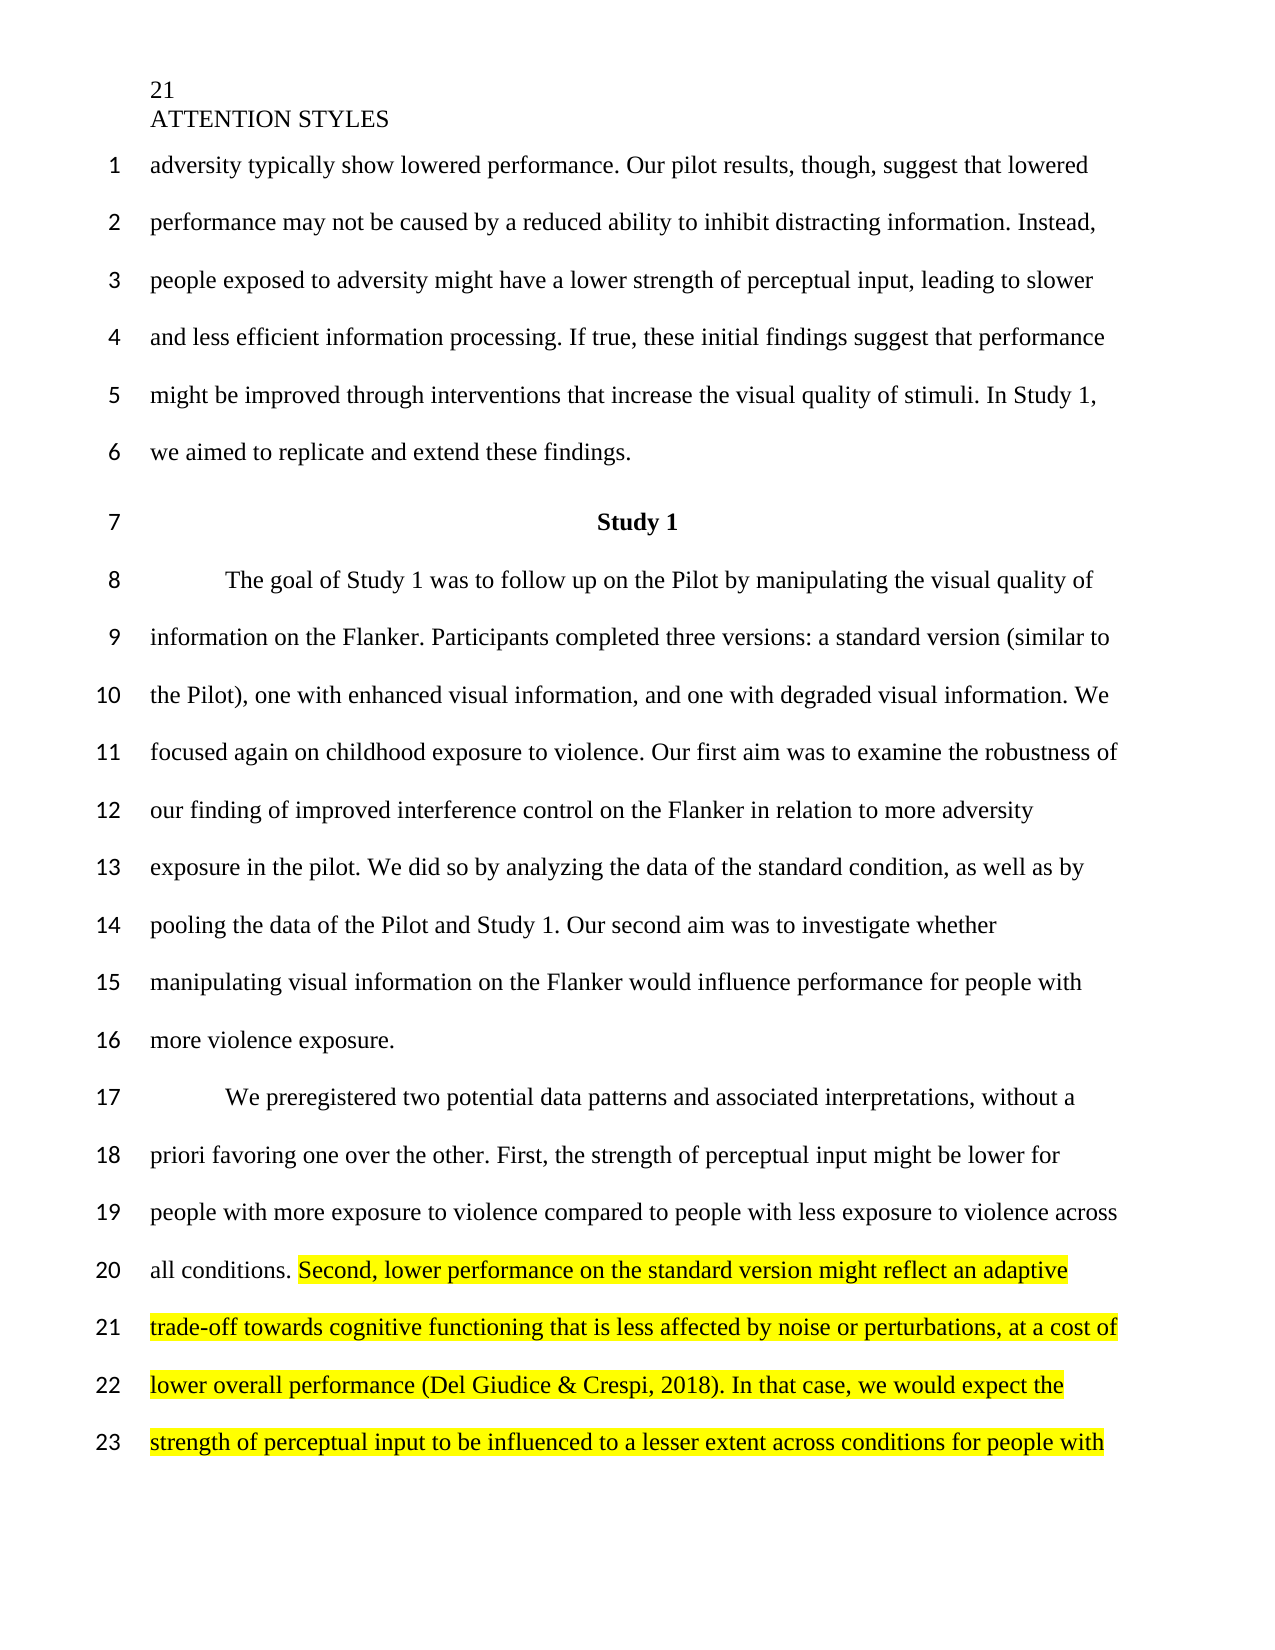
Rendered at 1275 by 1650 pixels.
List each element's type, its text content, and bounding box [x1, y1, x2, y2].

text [150, 150, 1125, 466]
text The goal of Study 1 was to follow up on the Pilot by manipulating the visual quality of information on the Flanker. Participants completed three versions: a standard version (similar to the Pilot), one with enhanced visual information, and one with degraded visual information. We focused again on childhood exposure to violence. Our first aim was to examine the robustness of our finding of improved interference control on the Flanker in relation to more adversity exposure in the pilot. We did so by analyzing the data of the standard condition, as well as by pooling the data of the Pilot and Study 1. Our second aim was to investigate whether manipulating visual information on the Flanker would influence performance for people with more violence exposure. [150, 565, 1125, 1054]
subtitle Study 1 [150, 507, 1125, 536]
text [150, 1082, 1125, 1456]
